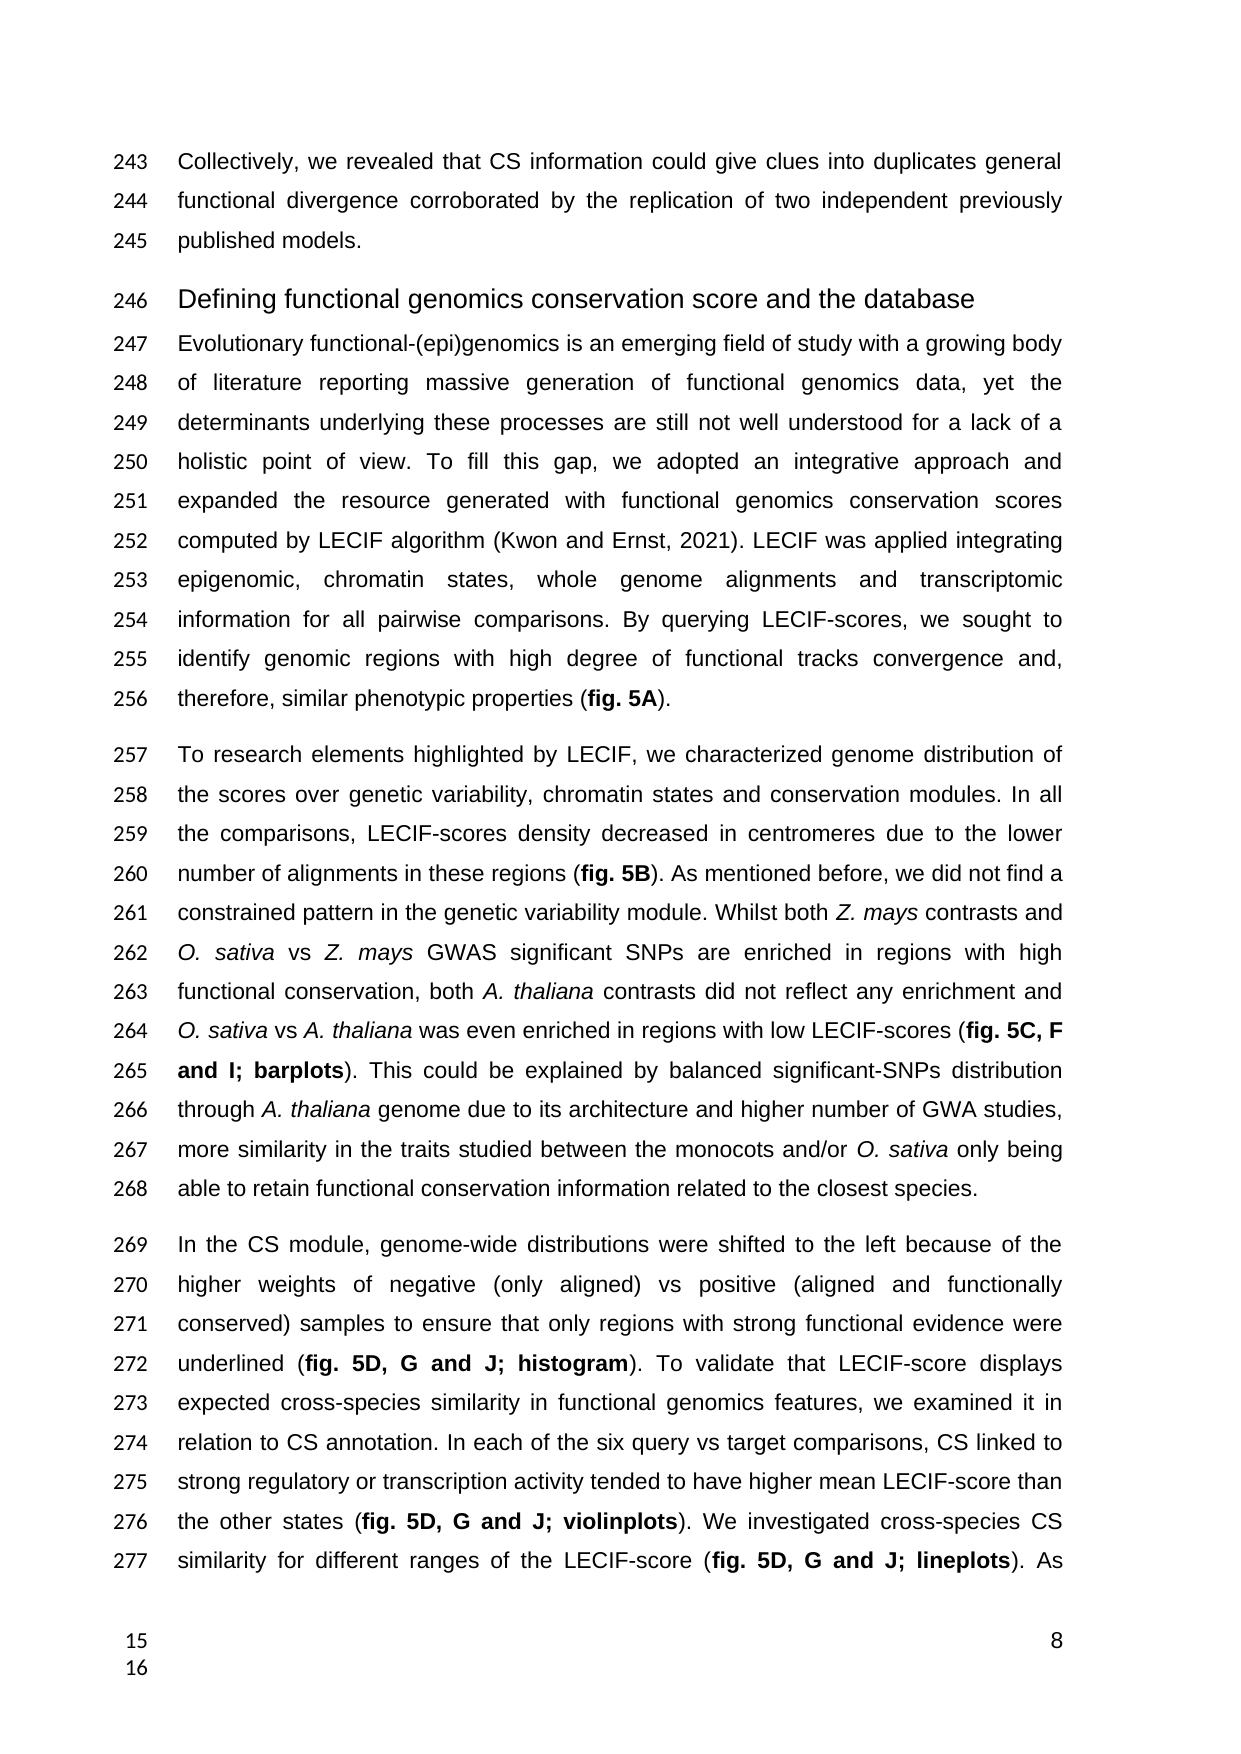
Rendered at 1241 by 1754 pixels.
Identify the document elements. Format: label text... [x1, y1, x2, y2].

text To research elements highlighted by LECIF, we characterized genome distribution of the scores over genetic variability, chromatin states and conservation modules. In all the comparisons, LECIF-scores density decreased in centromeres due to the lower number of alignments in these regions (fig. 5B). As mentioned before, we did not find a constrained pattern in the genetic variability module. Whilst both Z. mays contrasts and O. sativa vs Z. mays GWAS significant SNPs are enriched in regions with high functional conservation, both A. thaliana contrasts did not reflect any enrichment and O. sativa vs A. thaliana was even enriched in regions with low LECIF-scores (fig. 5C, F and I; barplots). This could be explained by balanced significant-SNPs distribution through A. thaliana genome due to its architecture and higher number of GWA studies, more similarity in the traits studied between the monocots and/or O. sativa only being able to retain functional conservation information related to the closest species. [177, 741, 1063, 1202]
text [177, 1231, 1063, 1574]
text Evolutionary functional-(epi)genomics is an emerging field of study with a growing body of literature reporting massive generation of functional genomics data, yet the determinants underlying these processes are still not well understood for a lack of a holistic point of view. To fill this gap, we adopted an integrative approach and expanded the resource generated with functional genomics conservation scores computed by LECIF algorithm (Kwon and Ernst, 2021). LECIF was applied integrating epigenomic, chromatin states, whole genome alignments and transcriptomic information for all pairwise comparisons. By querying LECIF-scores, we sought to identify genomic regions with high degree of functional tracks convergence and, therefore, similar phenotypic properties (fig. 5A). [177, 329, 1063, 711]
text Collectively, we revealed that CS information could give clues into duplicates general functional divergence corroborated by the replication of two independent previously published models. [177, 148, 1063, 253]
subtitle Defining functional genomics conservation score and the database [177, 283, 1063, 314]
